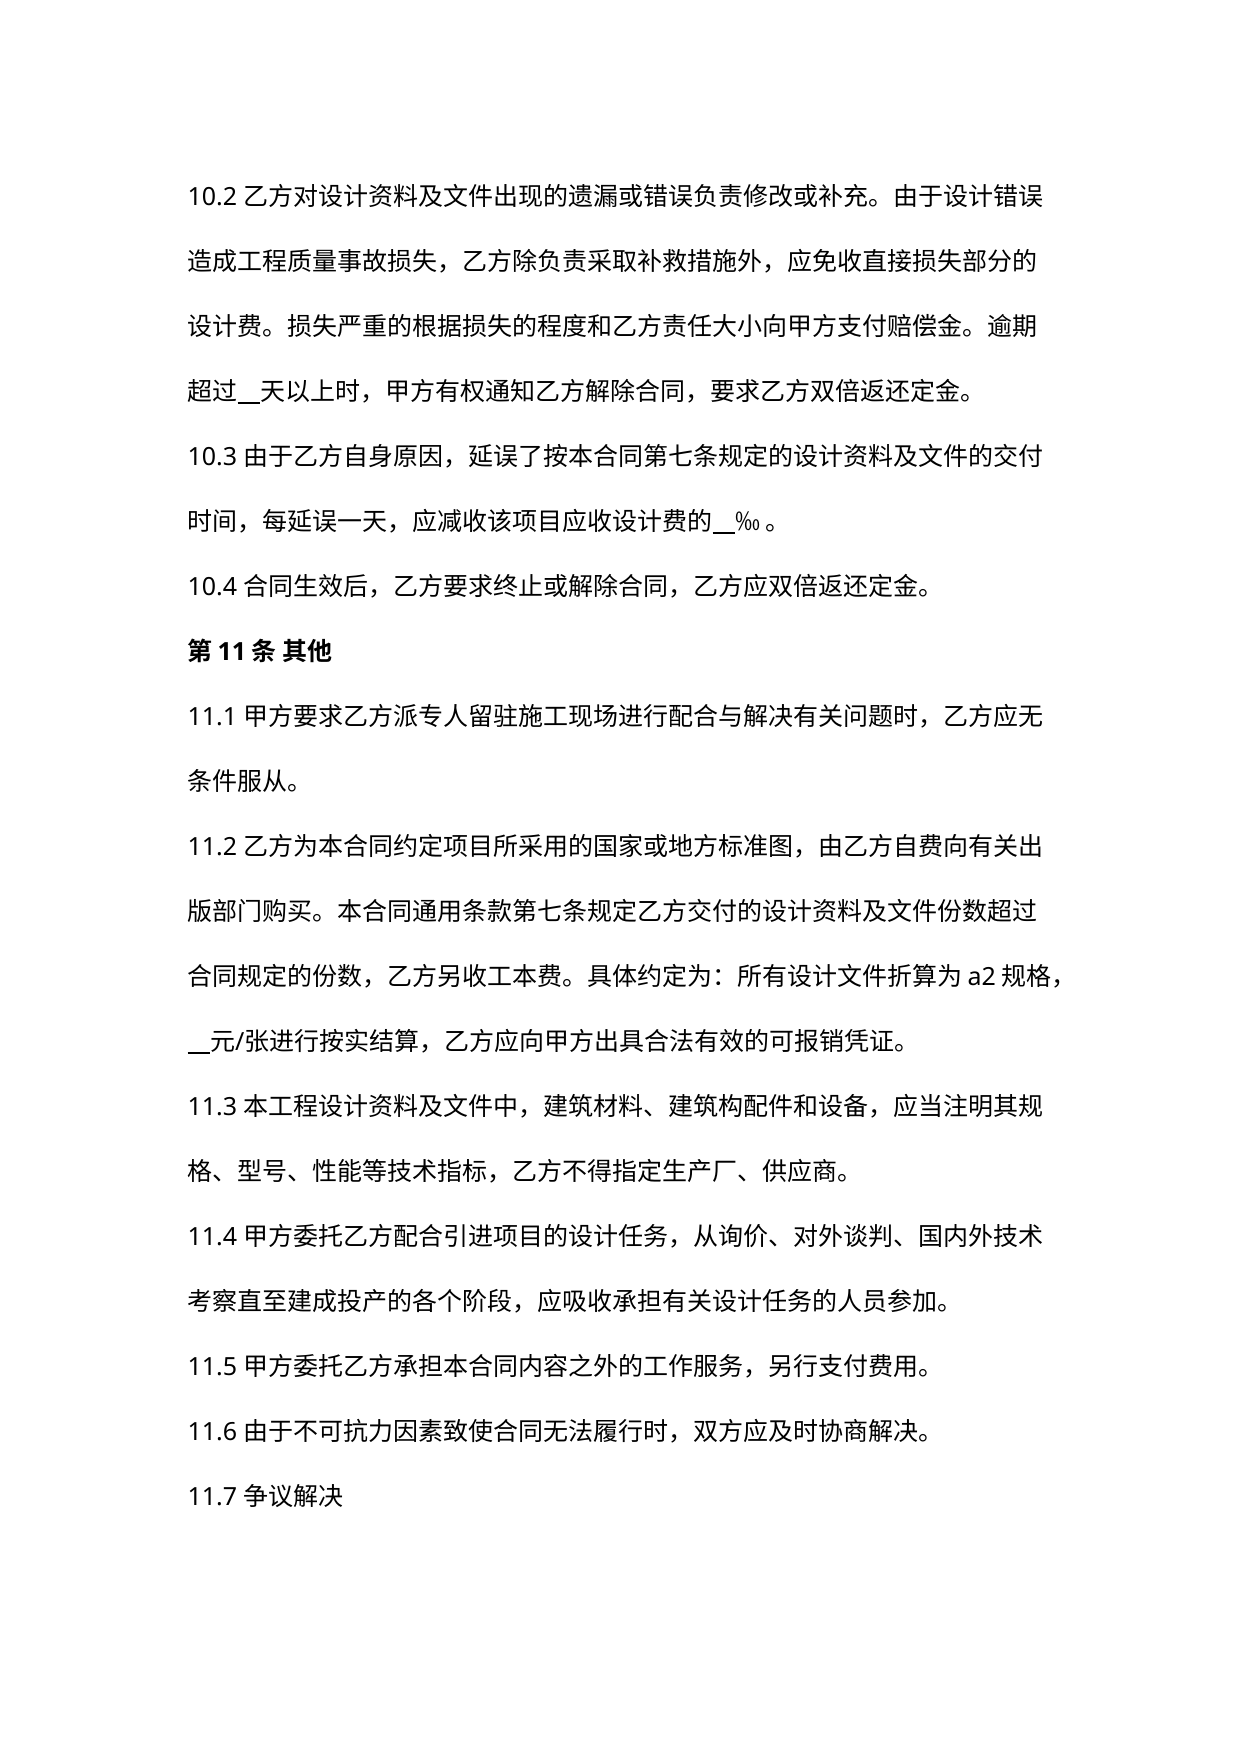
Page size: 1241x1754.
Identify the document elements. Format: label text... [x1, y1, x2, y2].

text 11.1 甲方要求乙方派专人留驻施工现场进行配合与解决有关问题时，乙方应无条件服从。 [187, 682, 1053, 812]
text 11.3 本工程设计资料及文件中，建筑材料、建筑构配件和设备，应当注明其规格、型号、性能等技术指标，乙方不得指定生产厂、供应商。 [187, 1072, 1053, 1202]
text 11.7 争议解决 [187, 1462, 1053, 1527]
text 第11条 其他 [187, 617, 1053, 682]
text 10.4 合同生效后，乙方要求终止或解除合同，乙方应双倍返还定金。 [187, 552, 1053, 617]
text 11.5 甲方委托乙方承担本合同内容之外的工作服务，另行支付费用。 [187, 1332, 1053, 1397]
text 10.2 乙方对设计资料及文件出现的遗漏或错误负责修改或补充。由于设计错误造成工程质量事故损失，乙方除负责采取补救措施外，应免收直接损失部分的设计费。损失严重的根据损失的程度和乙方责任大小向甲方支付赔偿金。逾期超过 天以上时，甲方有权通知乙方解除合同，要求乙方双倍返还定金。 [187, 162, 1053, 422]
text 11.2 乙方为本合同约定项目所采用的国家或地方标准图，由乙方自费向有关出版部门购买。本合同通用条款第七条规定乙方交付的设计资料及文件份数超过合同规定的份数，乙方另收工本费。具体约定为：所有设计文件折算为a2规格， 元/张进行按实结算，乙方应向甲方出具合法有效的可报销凭证。 [187, 812, 1053, 1072]
text 11.6 由于不可抗力因素致使合同无法履行时，双方应及时协商解决。 [187, 1397, 1053, 1462]
text 10.3 由于乙方自身原因，延误了按本合同第七条规定的设计资料及文件的交付时间，每延误一天，应减收该项目应收设计费的 ‰ 。 [187, 422, 1053, 552]
text 11.4 甲方委托乙方配合引进项目的设计任务，从询价、对外谈判、国内外技术考察直至建成投产的各个阶段，应吸收承担有关设计任务的人员参加。 [187, 1202, 1053, 1332]
